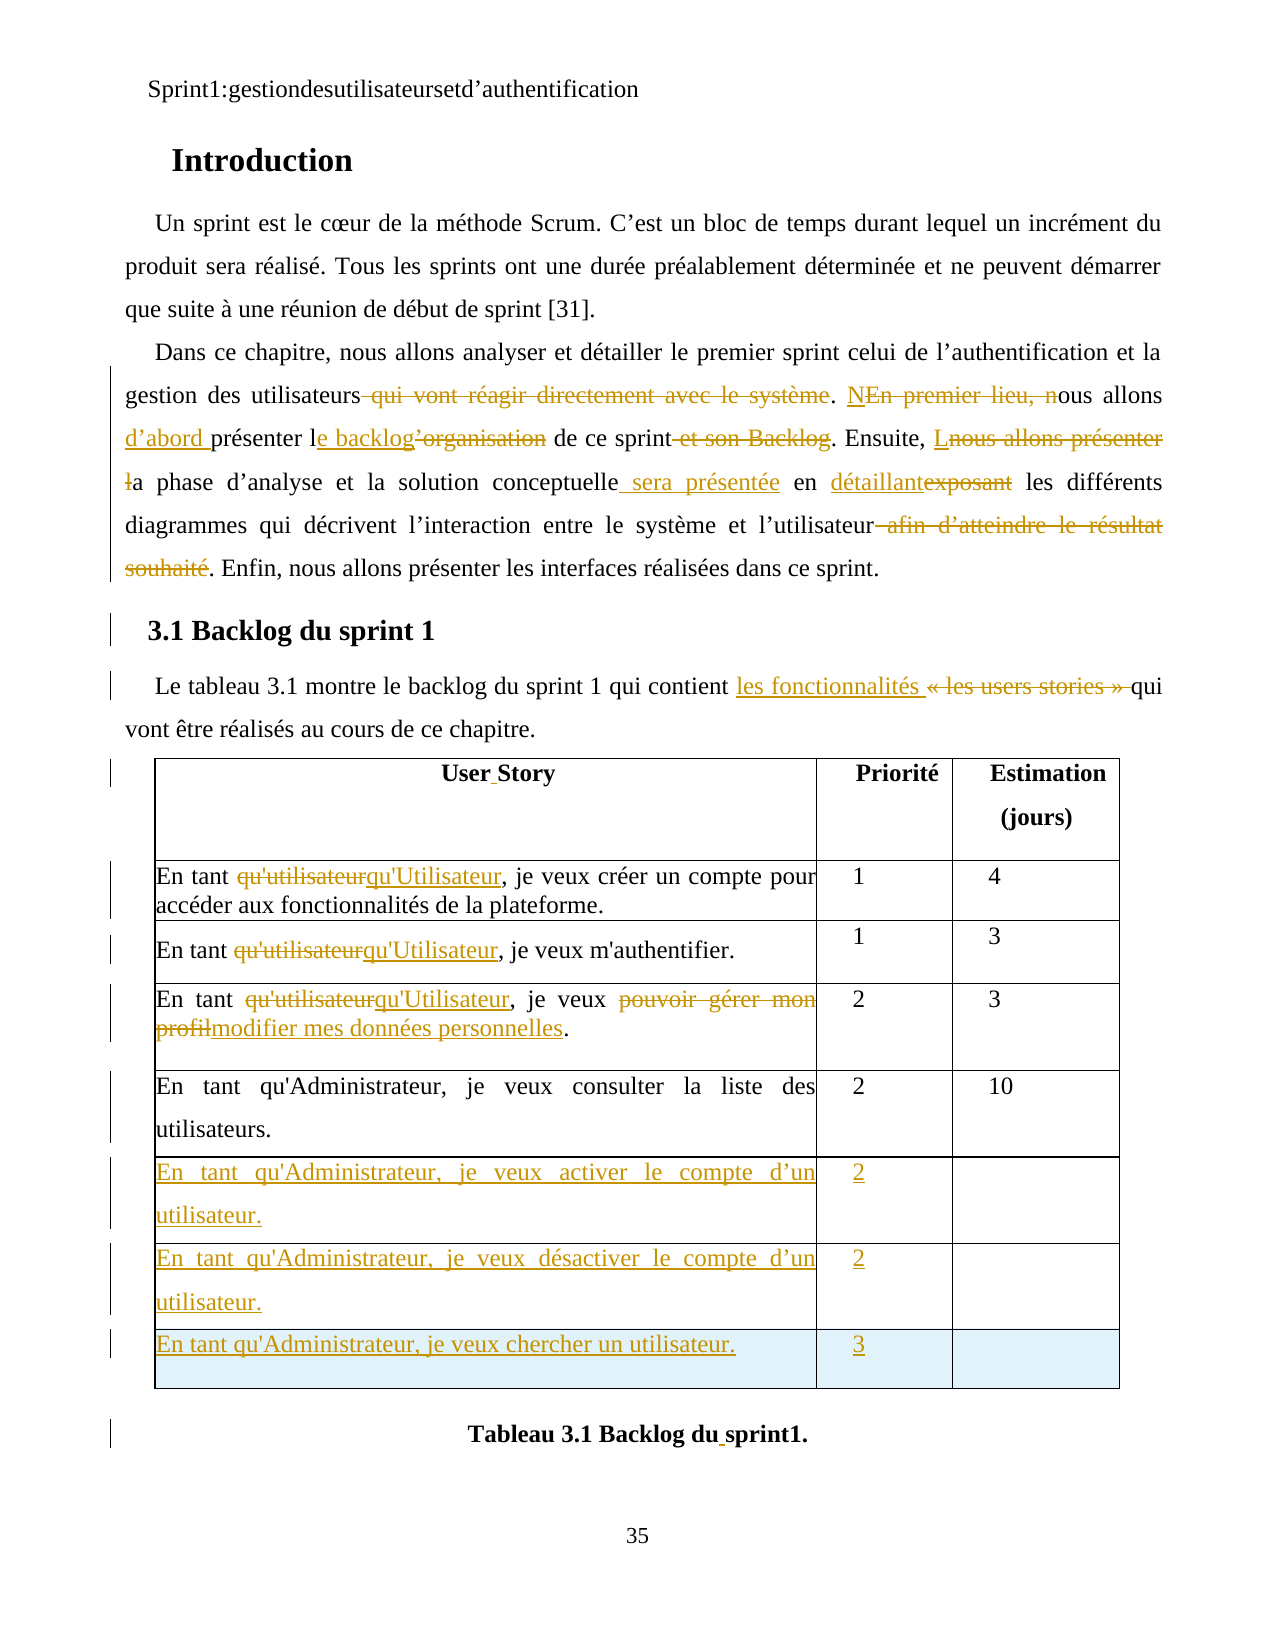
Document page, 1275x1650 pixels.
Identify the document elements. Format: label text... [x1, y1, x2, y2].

table_cell 1 [817, 921, 952, 983]
text Tableau 3.1 Backlog dusprint1. [170, 1419, 1106, 1448]
subtitle Backlog du sprint 1 [147, 613, 1162, 646]
text Dans ce chapitre, nous allons analyser et détailler le premier sprint celui de l’authentification et la gestion des utilisateurs. ous allons présenter l de ce sprint. Ensuite, a phase d’analyse et la solution conceptuelle en les différents diagrammes qui décrivent l’interaction entre le système et l’utilisateur. Enfin, nous allons présenter les interfaces réalisées dans ce sprint. [125, 337, 1162, 582]
table_cell En tant , je veux . [156, 984, 816, 1070]
table_cell [156, 1158, 816, 1182]
table_cell [156, 1244, 816, 1268]
table_cell 2 [817, 984, 952, 1070]
table_cell 3 [953, 921, 1119, 983]
table_cell [156, 1184, 816, 1242]
table_cell En tant qu'Administrateur, je veux consulter la liste des utilisateurs. [156, 1071, 816, 1156]
table_cell 1 [817, 861, 952, 920]
table_cell [156, 1270, 816, 1328]
table_cell En tant , je veux m'authentifier. [156, 921, 816, 983]
text Le tableau 3.1 montre le backlog du sprint 1 qui contient qui vont être réalisés au cours de ce chapitre. [125, 671, 1162, 743]
table_cell 3 [953, 984, 1119, 1070]
table_cell [953, 1244, 1119, 1328]
table_header Estimation(jours) [953, 759, 1119, 860]
table_cell 10 [953, 1071, 1119, 1156]
table_cell En tant , je veux créer un compte pour accéder aux fonctionnalités de la plateforme. [156, 861, 816, 920]
table_cell 2 [817, 1071, 952, 1156]
text Un sprint est le cœur de la méthode Scrum. C’est un bloc de temps durant lequel un incrément du produit sera réalisé. Tous les sprints ont une durée préalablement déterminée et ne peuvent démarrer que suite à une réunion de début de sprint [31]. [125, 208, 1162, 323]
table_header Priorité [817, 759, 952, 860]
table_cell 4 [953, 861, 1119, 920]
table_cell [817, 1244, 952, 1328]
table_cell [953, 1158, 1119, 1242]
table_cell [817, 1158, 952, 1242]
subtitle Introduction [171, 140, 1162, 178]
table_header UserStory [156, 759, 816, 860]
